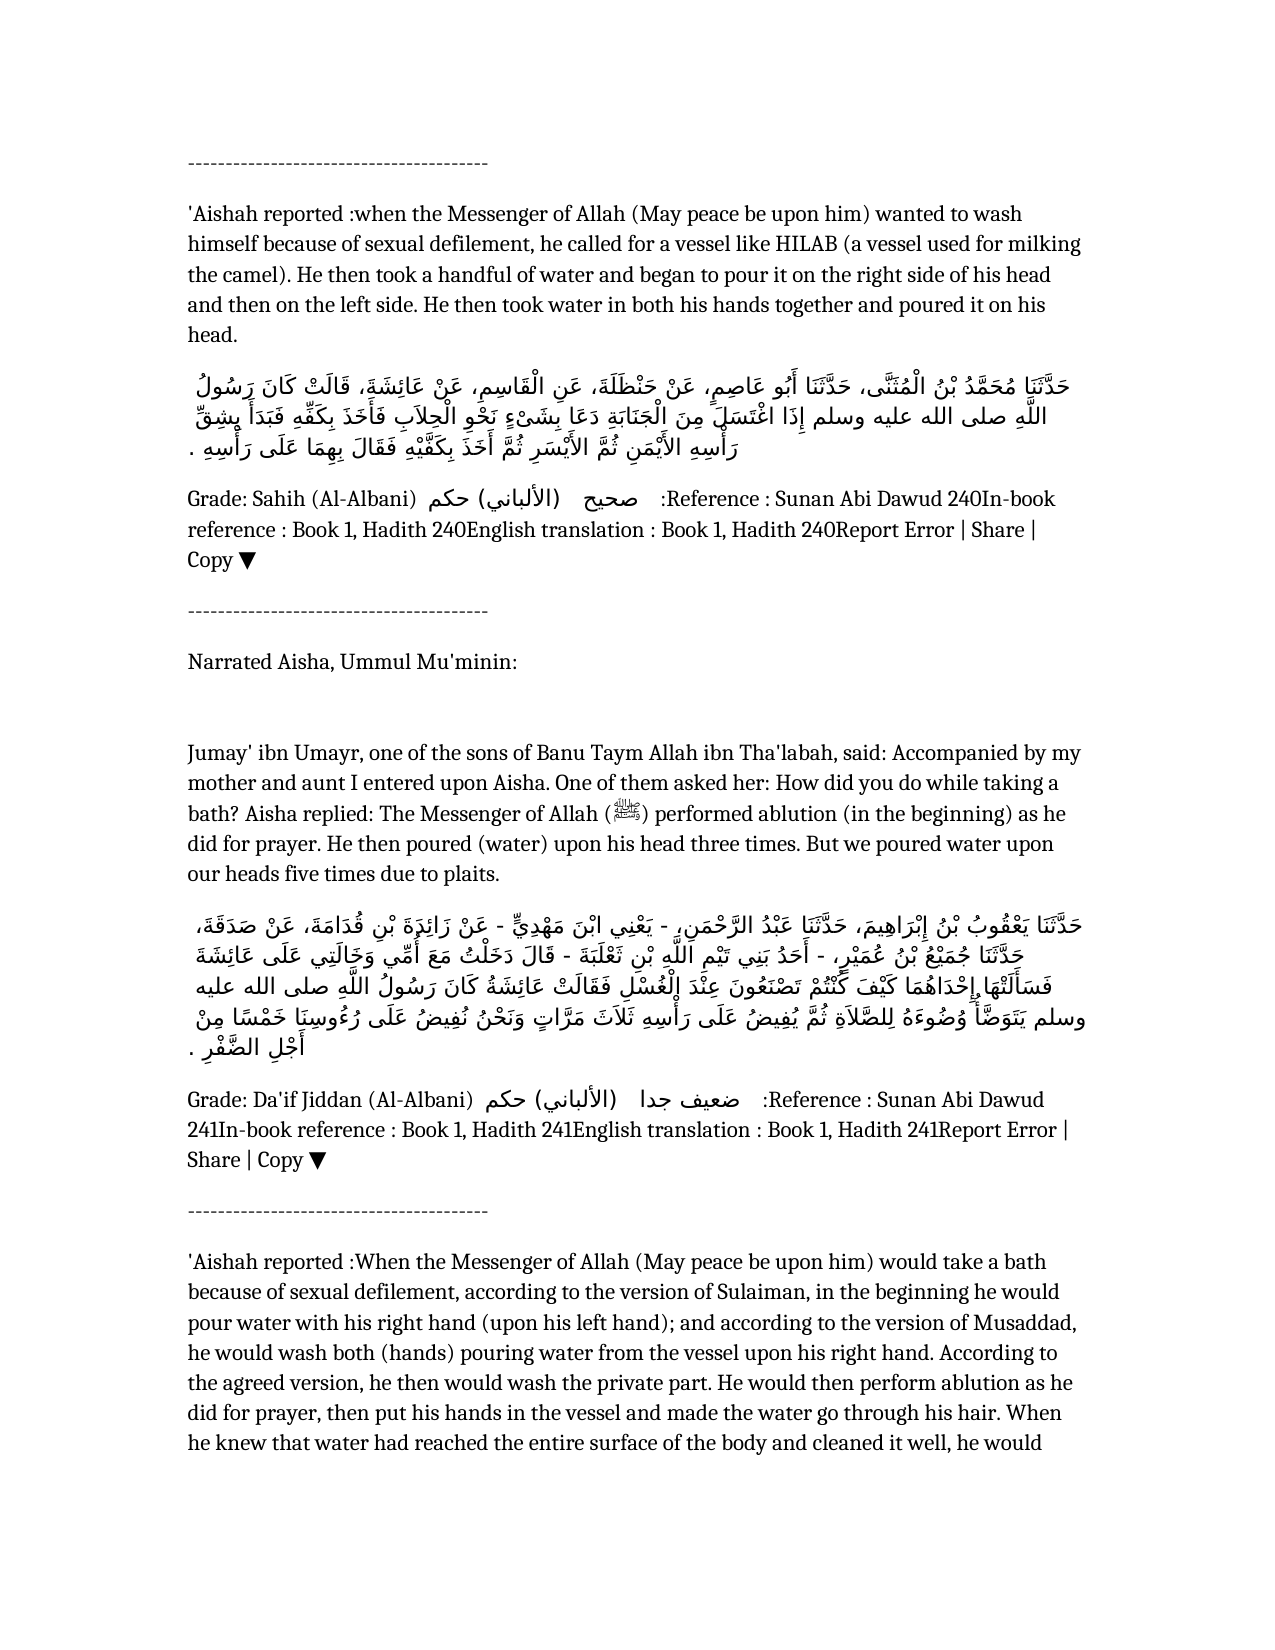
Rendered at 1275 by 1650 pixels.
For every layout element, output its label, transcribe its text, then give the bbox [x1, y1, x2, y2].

text Narrated Aisha, Ummul Mu'minin: Jumay' ibn Umayr, one of the sons of Banu Taym Allah ibn Tha'labah, said: Accompanied by my mother and aunt I entered upon Aisha. One of them asked her: How did you do while taking a bath? Aisha replied: The Messenger of Allah (ﷺ) performed ablution (in the beginning) as he did for prayer. He then poured (water) upon his head three times. But we poured water upon our heads five times due to plaits. [187, 649, 1087, 887]
text ---------------------------------------- [187, 598, 1087, 624]
text حَدَّثَنَا يَعْقُوبُ بْنُ إِبْرَاهِيمَ، حَدَّثَنَا عَبْدُ الرَّحْمَنِ، - يَعْنِي ابْنَ مَهْدِيٍّ - عَنْ زَائِدَةَ بْنِ قُدَامَةَ، عَنْ صَدَقَةَ، حَدَّثَنَا جُمَيْعُ بْنُ عُمَيْرٍ، - أَحَدُ بَنِي تَيْمِ اللَّهِ بْنِ ثَعْلَبَةَ - قَالَ دَخَلْتُ مَعَ أُمِّي وَخَالَتِي عَلَى عَائِشَةَ فَسَأَلَتْهَا إِحْدَاهُمَا كَيْفَ كُنْتُمْ تَصْنَعُونَ عِنْدَ الْغُسْلِ فَقَالَتْ عَائِشَةُ كَانَ رَسُولُ اللَّهِ صلى الله عليه وسلم يَتَوَضَّأُ وُضُوءَهُ لِلصَّلاَةِ ثُمَّ يُفِيضُ عَلَى رَأْسِهِ ثَلاَثَ مَرَّاتٍ وَنَحْنُ نُفِيضُ عَلَى رُءُوسِنَا خَمْسًا مِنْ أَجْلِ الضَّفْرِ ‏.‏ [187, 912, 1087, 1061]
text ---------------------------------------- [187, 150, 1087, 176]
text ---------------------------------------- [187, 1198, 1087, 1224]
text Grade: Da'if Jiddan (Al-Albani) ضعيف جدا (الألباني) حكم :Reference : Sunan Abi Dawud 241In-book reference : Book 1, Hadith 241English translation : Book 1, Hadith 241Report Error | Share | Copy ▼ [187, 1086, 1087, 1173]
text حَدَّثَنَا مُحَمَّدُ بْنُ الْمُثَنَّى، حَدَّثَنَا أَبُو عَاصِمٍ، عَنْ حَنْظَلَةَ، عَنِ الْقَاسِمِ، عَنْ عَائِشَةَ، قَالَتْ كَانَ رَسُولُ اللَّهِ صلى الله عليه وسلم إِذَا اغْتَسَلَ مِنَ الْجَنَابَةِ دَعَا بِشَىْءٍ نَحْوِ الْحِلاَبِ فَأَخَذَ بِكَفِّهِ فَبَدَأَ بِشِقِّ رَأْسِهِ الأَيْمَنِ ثُمَّ الأَيْسَرِ ثُمَّ أَخَذَ بِكَفَّيْهِ فَقَالَ بِهِمَا عَلَى رَأْسِهِ ‏.‏ [187, 373, 1087, 461]
text Grade: Sahih (Al-Albani) صحيح (الألباني) حكم :Reference : Sunan Abi Dawud 240In-book reference : Book 1, Hadith 240English translation : Book 1, Hadith 240Report Error | Share | Copy ▼ [187, 486, 1087, 573]
text 'Aishah reported :when the Messenger of Allah (May peace be upon him) wanted to wash himself because of sexual defilement, he called for a vessel like HILAB (a vessel used for milking the camel). He then took a handful of water and began to pour it on the right side of his head and then on the left side. He then took water in both his hands together and poured it on his head. [187, 201, 1087, 348]
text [187, 1249, 1087, 1457]
